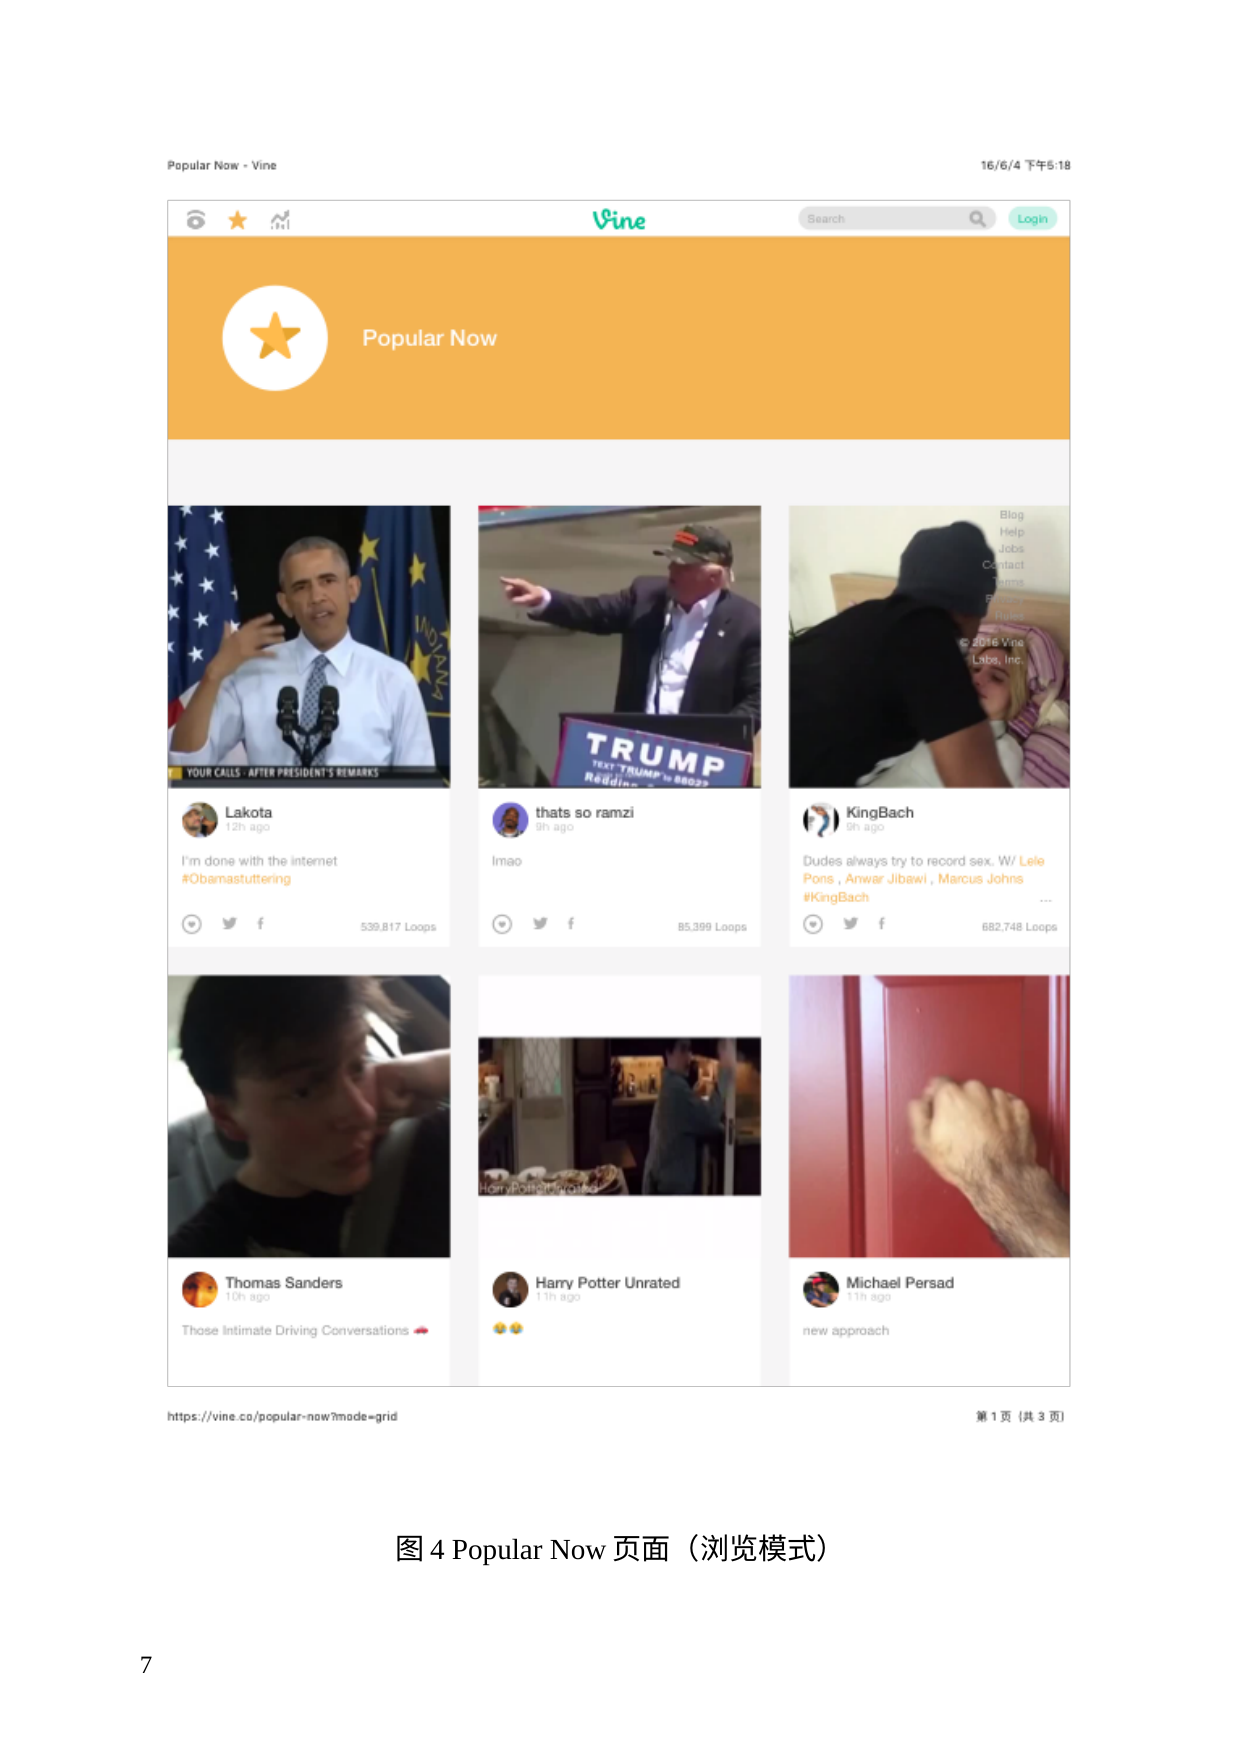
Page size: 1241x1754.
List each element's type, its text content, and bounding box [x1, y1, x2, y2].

picture [139, 132, 1101, 1492]
text 图4 Popular Now页面（浏览模式） [139, 1525, 1101, 1568]
